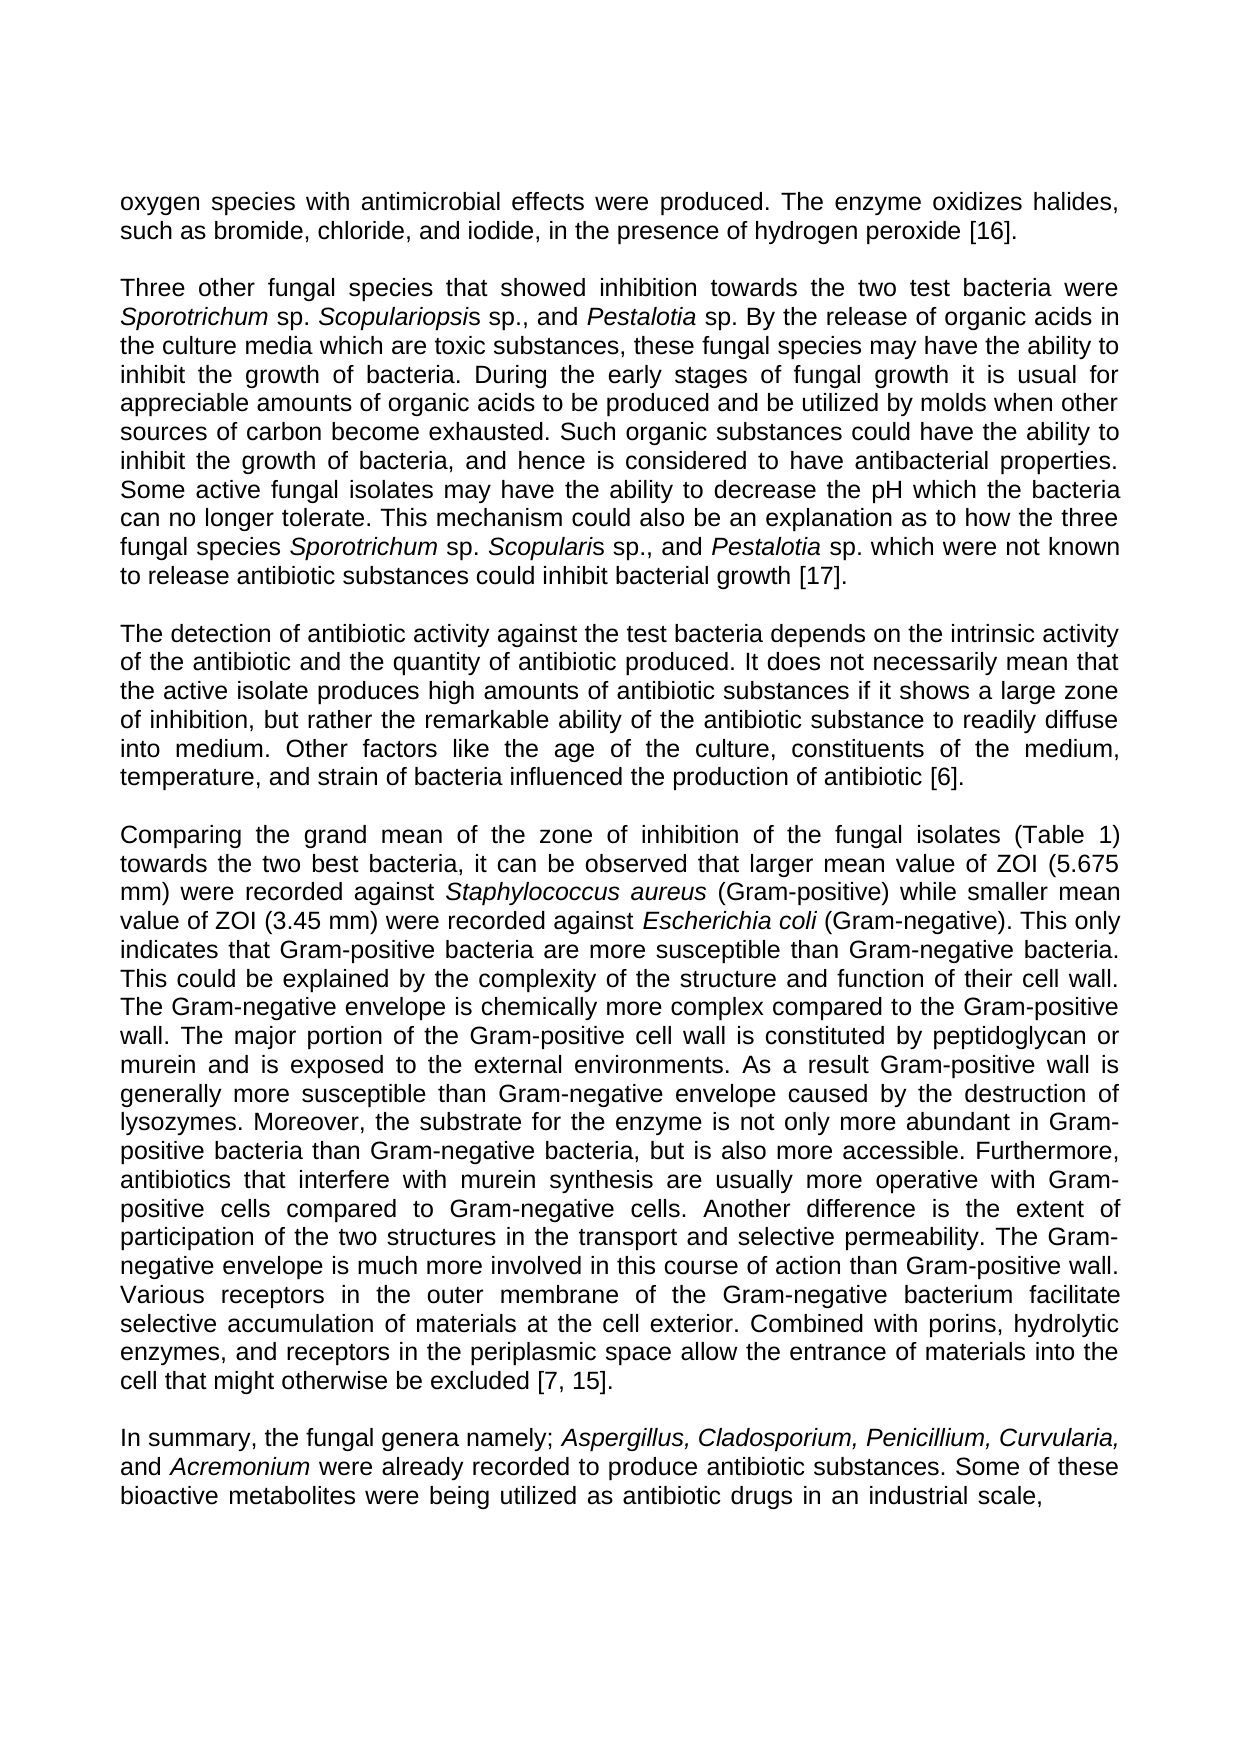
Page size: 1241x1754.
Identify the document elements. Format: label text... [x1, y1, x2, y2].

text Comparing the grand mean of the zone of inhibition of the fungal isolates (Table 1) towards the two best bacteria, it can be observed that larger mean value of ZOI (5.675 mm) were recorded against Staphylococcus aureus (Gram-positive) while smaller mean value of ZOI (3.45 mm) were recorded against Escherichia coli (Gram-negative). This only indicates that Gram-positive bacteria are more susceptible than Gram-negative bacteria. This could be explained by the complexity of the structure and function of their cell wall. The Gram-negative envelope is chemically more complex compared to the Gram-positive wall. The major portion of the Gram-positive cell wall is constituted by peptidoglycan or murein and is exposed to the external environments. As a result Gram-positive wall is generally more susceptible than Gram-negative envelope caused by the destruction of lysozymes. Moreover, the substrate for the enzyme is not only more abundant in Gram- positive bacteria than Gram-negative bacteria, but is also more accessible. Furthermore, antibiotics that interfere with murein synthesis are usually more operative with Gram- positive cells compared to Gram-negative cells. Another difference is the extent of participation of the two structures in the transport and selective permeability. The Gram- negative envelope is much more involved in this course of action than Gram-positive wall. Various receptors in the outer membrane of the Gram-negative bacterium facilitate selective accumulation of materials at the cell exterior. Combined with porins, hydrolytic enzymes, and receptors in the periplasmic space allow the entrance of materials into the cell that might otherwise be excluded [7, 15]. [120, 820, 1121, 1395]
text Three other fungal species that showed inhibition towards the two test bacteria were Sporotrichum sp. Scopulariopsis sp., and Pestalotia sp. By the release of organic acids in the culture media which are toxic substances, these fungal species may have the ability to inhibit the growth of bacteria. During the early stages of fungal growth it is usual for appreciable amounts of organic acids to be produced and be utilized by molds when other sources of carbon become exhausted. Such organic substances could have the ability to inhibit the growth of bacteria, and hence is considered to have antibacterial properties. Some active fungal isolates may have the ability to decrease the pH which the bacteria can no longer tolerate. This mechanism could also be an explanation as to how the three fungal species Sporotrichum sp. Scopularis sp., and Pestalotia sp. which were not known to release antibiotic substances could inhibit bacterial growth [17]. [120, 273, 1121, 590]
text In summary, the fungal genera namely; Aspergillus, Cladosporium, Penicillium, Curvularia, and Acremonium were already recorded to produce antibiotic substances. Some of these bioactive metabolites were being utilized as antibiotic drugs in an industrial scale, [120, 1423, 1121, 1509]
text oxygen species with antimicrobial effects were produced. The enzyme oxidizes halides, such as bromide, chloride, and iodide, in the presence of hydrogen peroxide [16]. [120, 187, 1120, 245]
text The detection of antibiotic activity against the test bacteria depends on the intrinsic activity of the antibiotic and the quantity of antibiotic produced. It does not necessarily mean that the active isolate produces high amounts of antibiotic substances if it shows a large zone of inhibition, but rather the remarkable ability of the antibiotic substance to readily diffuse into medium. Other factors like the age of the culture, constituents of the medium, temperature, and strain of bacteria influenced the production of antibiotic [6]. [120, 618, 1121, 791]
